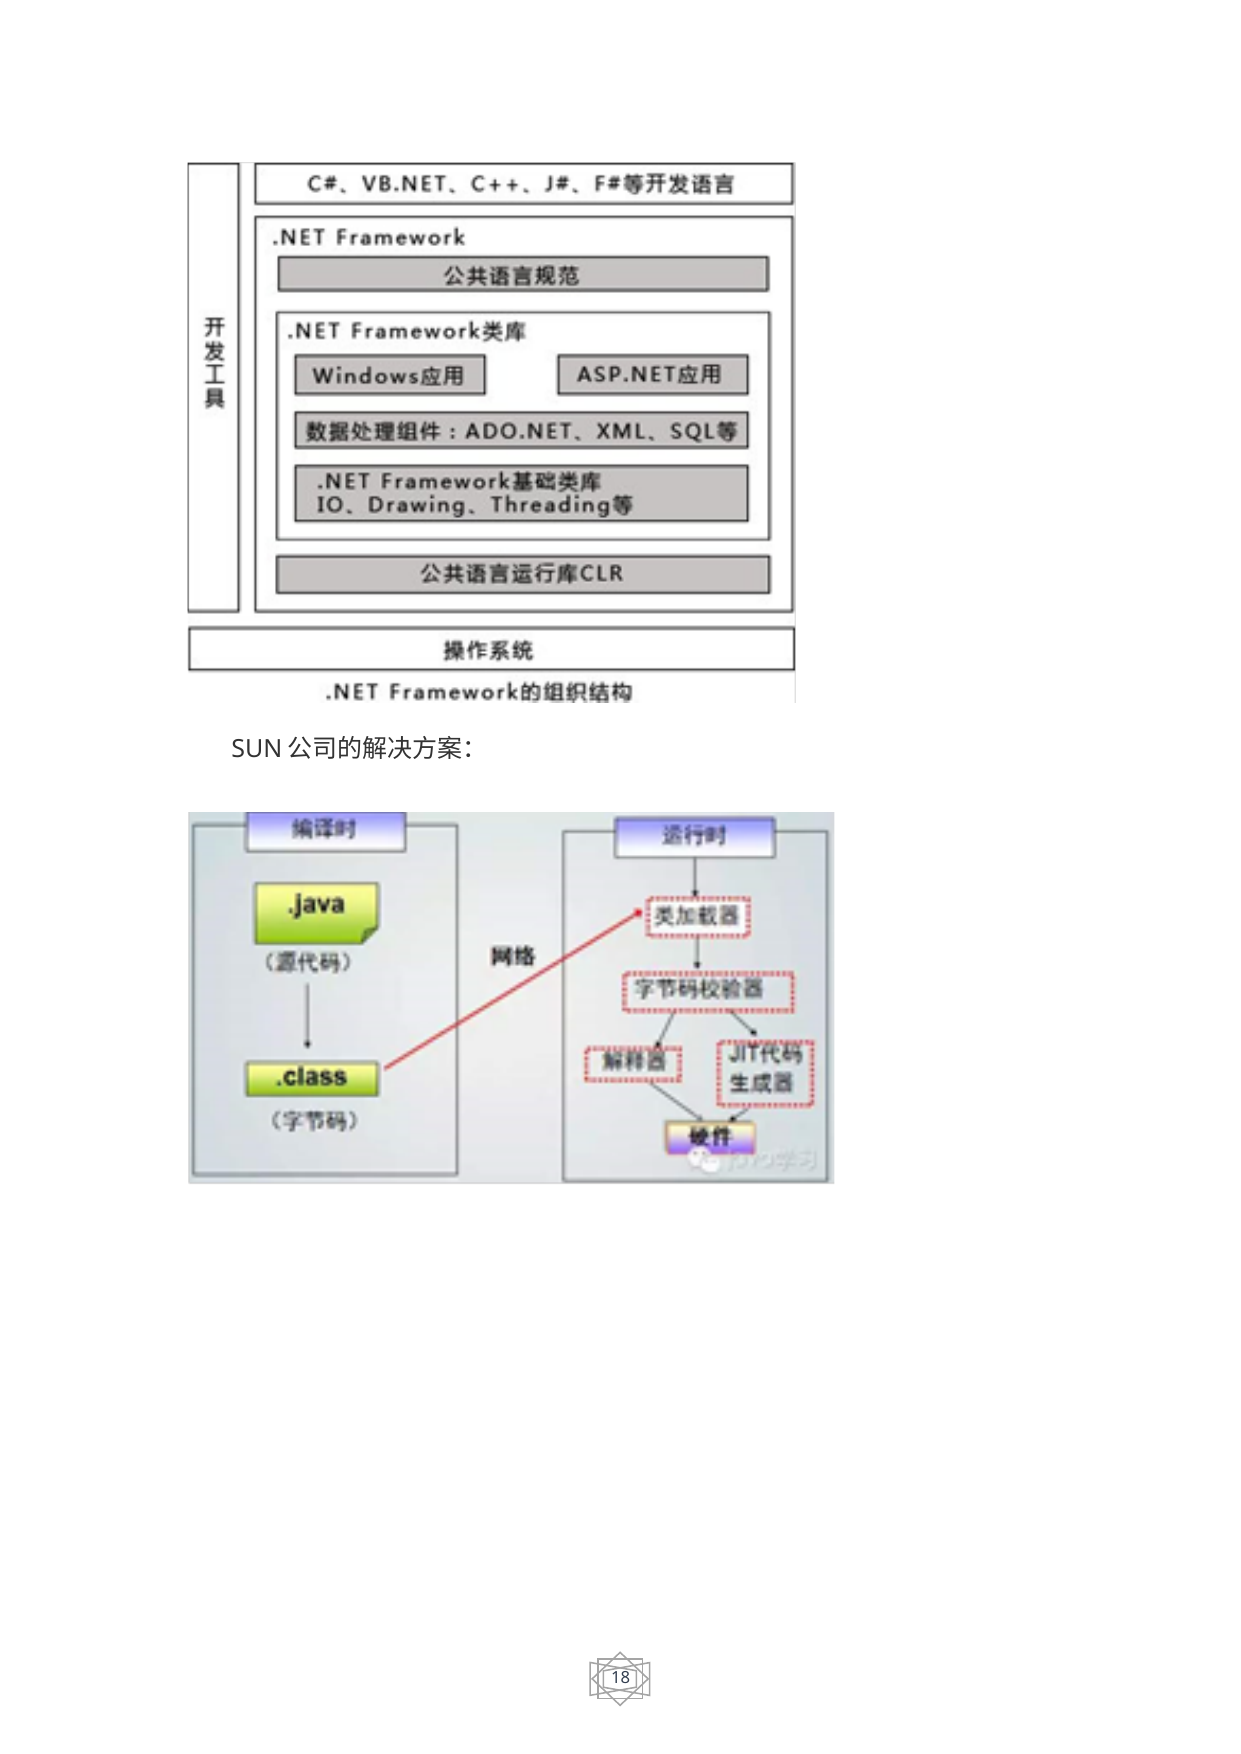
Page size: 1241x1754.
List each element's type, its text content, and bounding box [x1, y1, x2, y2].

picture [187, 812, 835, 1187]
text SUN公司的解决方案： [187, 714, 1053, 779]
picture [187, 162, 798, 703]
